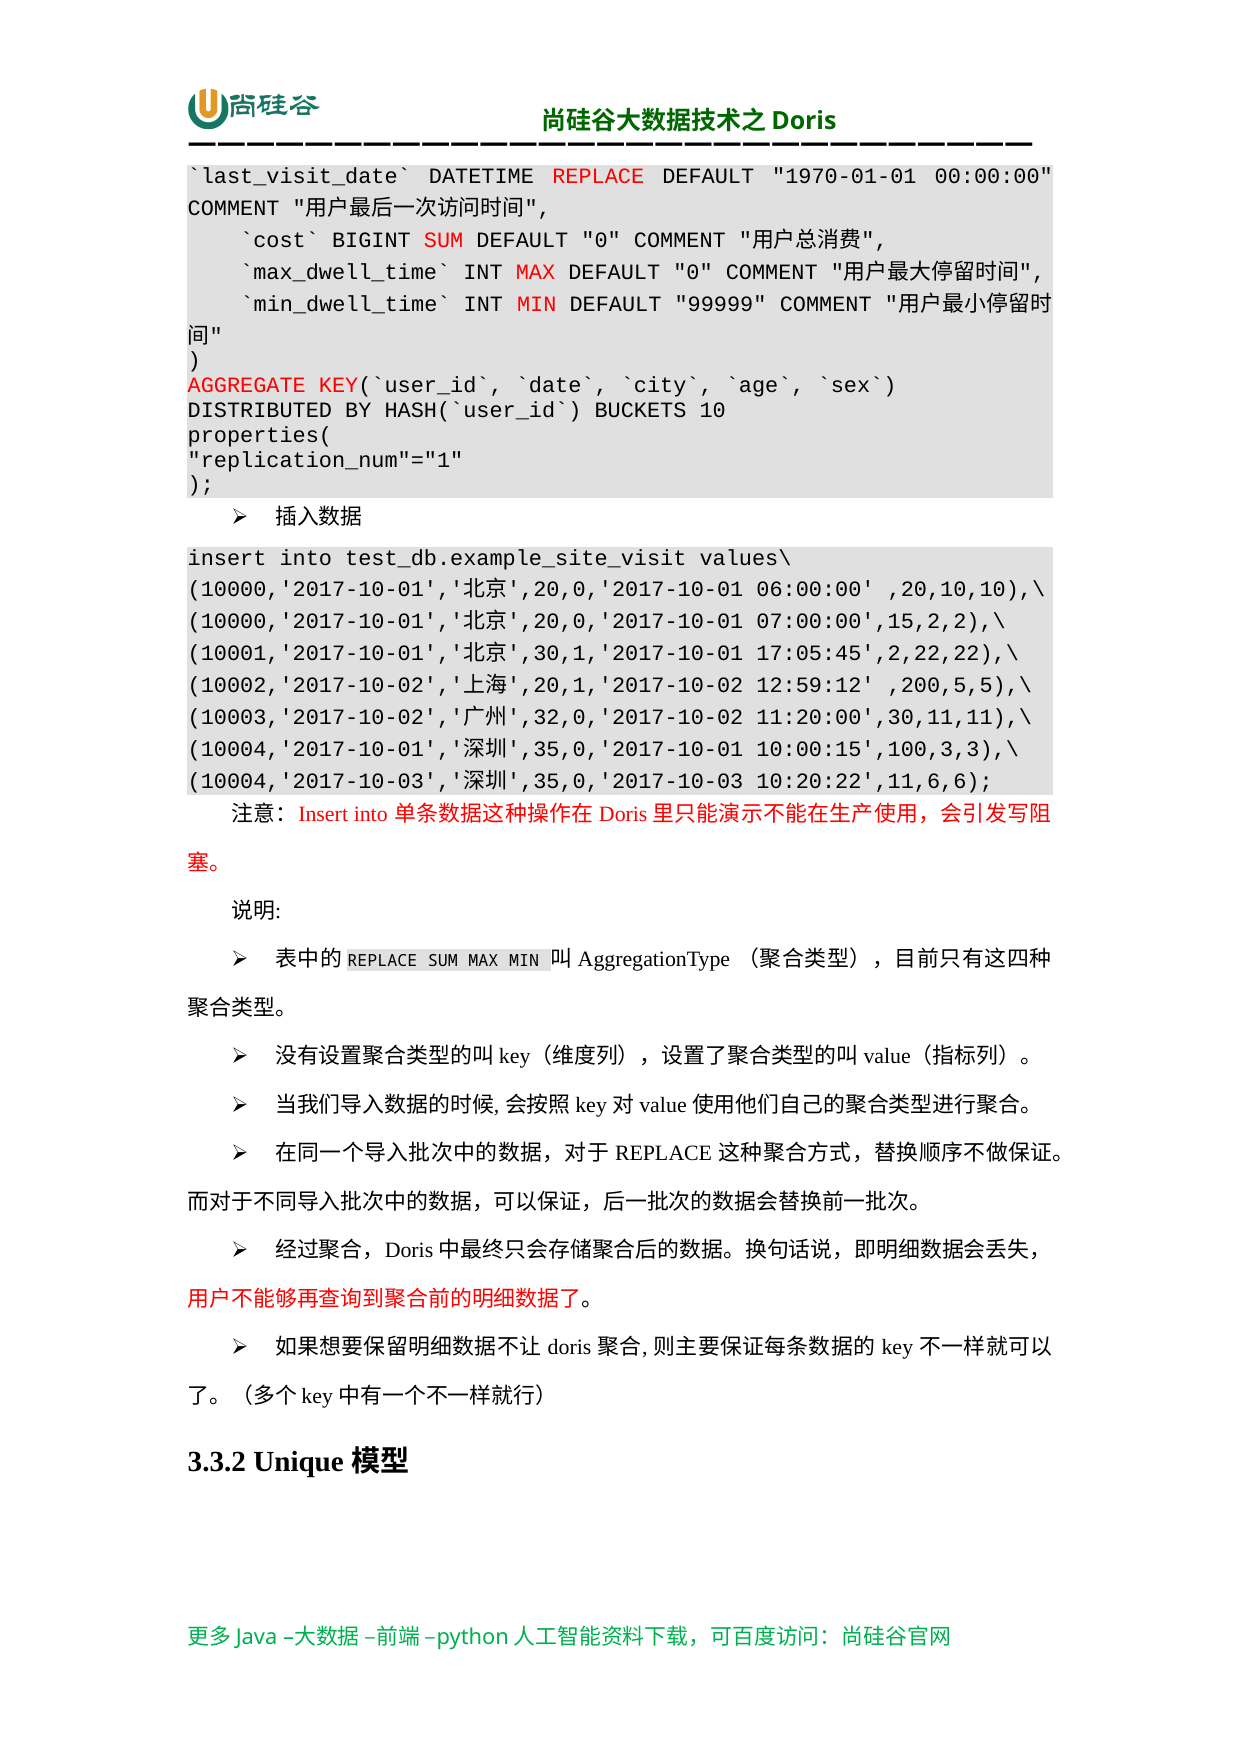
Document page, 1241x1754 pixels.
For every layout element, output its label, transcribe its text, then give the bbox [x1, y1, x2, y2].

text properties( [187, 424, 1053, 449]
text Unique 模型 [187, 1426, 1053, 1491]
text 插入数据 [187, 498, 1053, 531]
text (10004,'2017-10-01','深圳',35,0,'2017-10-01 10:00:15',100,3,3),\ [187, 731, 1053, 763]
text AGGREGATE KEY(`user_id`, `date`, `city`, `age`, `sex`) [187, 374, 1053, 399]
text `cost` BIGINT SUM DEFAULT "0" COMMENT "用户总消费", [187, 222, 1053, 254]
text `max_dwell_time` INT MAX DEFAULT "0" COMMENT "用户最大停留时间", [187, 254, 1053, 286]
text (10000,'2017-10-01','北京',20,0,'2017-10-01 06:00:00' ,20,10,10),\ [187, 571, 1053, 603]
text "replication_num"="1" [187, 449, 1053, 473]
text 经过聚合，Doris 中最终只会存储聚合后的数据。换句话说，即明细数据会丢失，用户不能够再查询到聚合前的明细数据了。 [187, 1232, 1053, 1313]
text 如果想要保留明细数据不让 doris 聚合, 则主要保证每条数据的 key 不一样就可以了。（多个key 中有一个不一样就行） [187, 1329, 1053, 1410]
text ); [187, 473, 1053, 498]
text DISTRIBUTED BY HASH(`user_id`) BUCKETS 10 [187, 399, 1053, 424]
text (10001,'2017-10-01','北京',30,1,'2017-10-01 17:05:45',2,22,22),\ [187, 635, 1053, 667]
text 注意：Insert into 单条数据这种操作在Doris里只能演示不能在生产使用，会引发写阻塞。 [187, 795, 1053, 877]
text (10004,'2017-10-03','深圳',35,0,'2017-10-03 10:20:22',11,6,6); [187, 763, 1053, 795]
text (10000,'2017-10-01','北京',20,0,'2017-10-01 07:00:00',15,2,2),\ [187, 603, 1053, 635]
text ) [187, 349, 1053, 374]
text 在同一个导入批次中的数据，对于 REPLACE 这种聚合方式，替换顺序不做保证。而对于不同导入批次中的数据，可以保证，后一批次的数据会替换前一批次。 [187, 1134, 1053, 1216]
text `last_visit_date` DATETIME REPLACE DEFAULT "1970-01-01 00:00:00" COMMENT "用户最后一次访问时间", [187, 165, 1053, 222]
text 说明: [187, 892, 1053, 925]
text insert into test_db.example_site_visit values\ [187, 547, 1053, 571]
text `min_dwell_time` INT MIN DEFAULT "99999" COMMENT "用户最小停留时间" [187, 286, 1053, 349]
text 没有设置聚合类型的叫 key（维度列），设置了聚合类型的叫 value（指标列）。 [187, 1038, 1053, 1070]
text (10003,'2017-10-02','广州',32,0,'2017-10-02 11:20:00',30,11,11),\ [187, 699, 1053, 731]
text 表中的REPLACE SUM MAX MIN 叫AggregationType （聚合类型），目前只有这四种聚合类型。 [187, 941, 1053, 1022]
picture [187, 88, 321, 130]
text 当我们导入数据的时候, 会按照 key 对 value 使用他们自己的聚合类型进行聚合。 [187, 1086, 1053, 1119]
text (10002,'2017-10-02','上海',20,1,'2017-10-02 12:59:12' ,200,5,5),\ [187, 667, 1053, 699]
